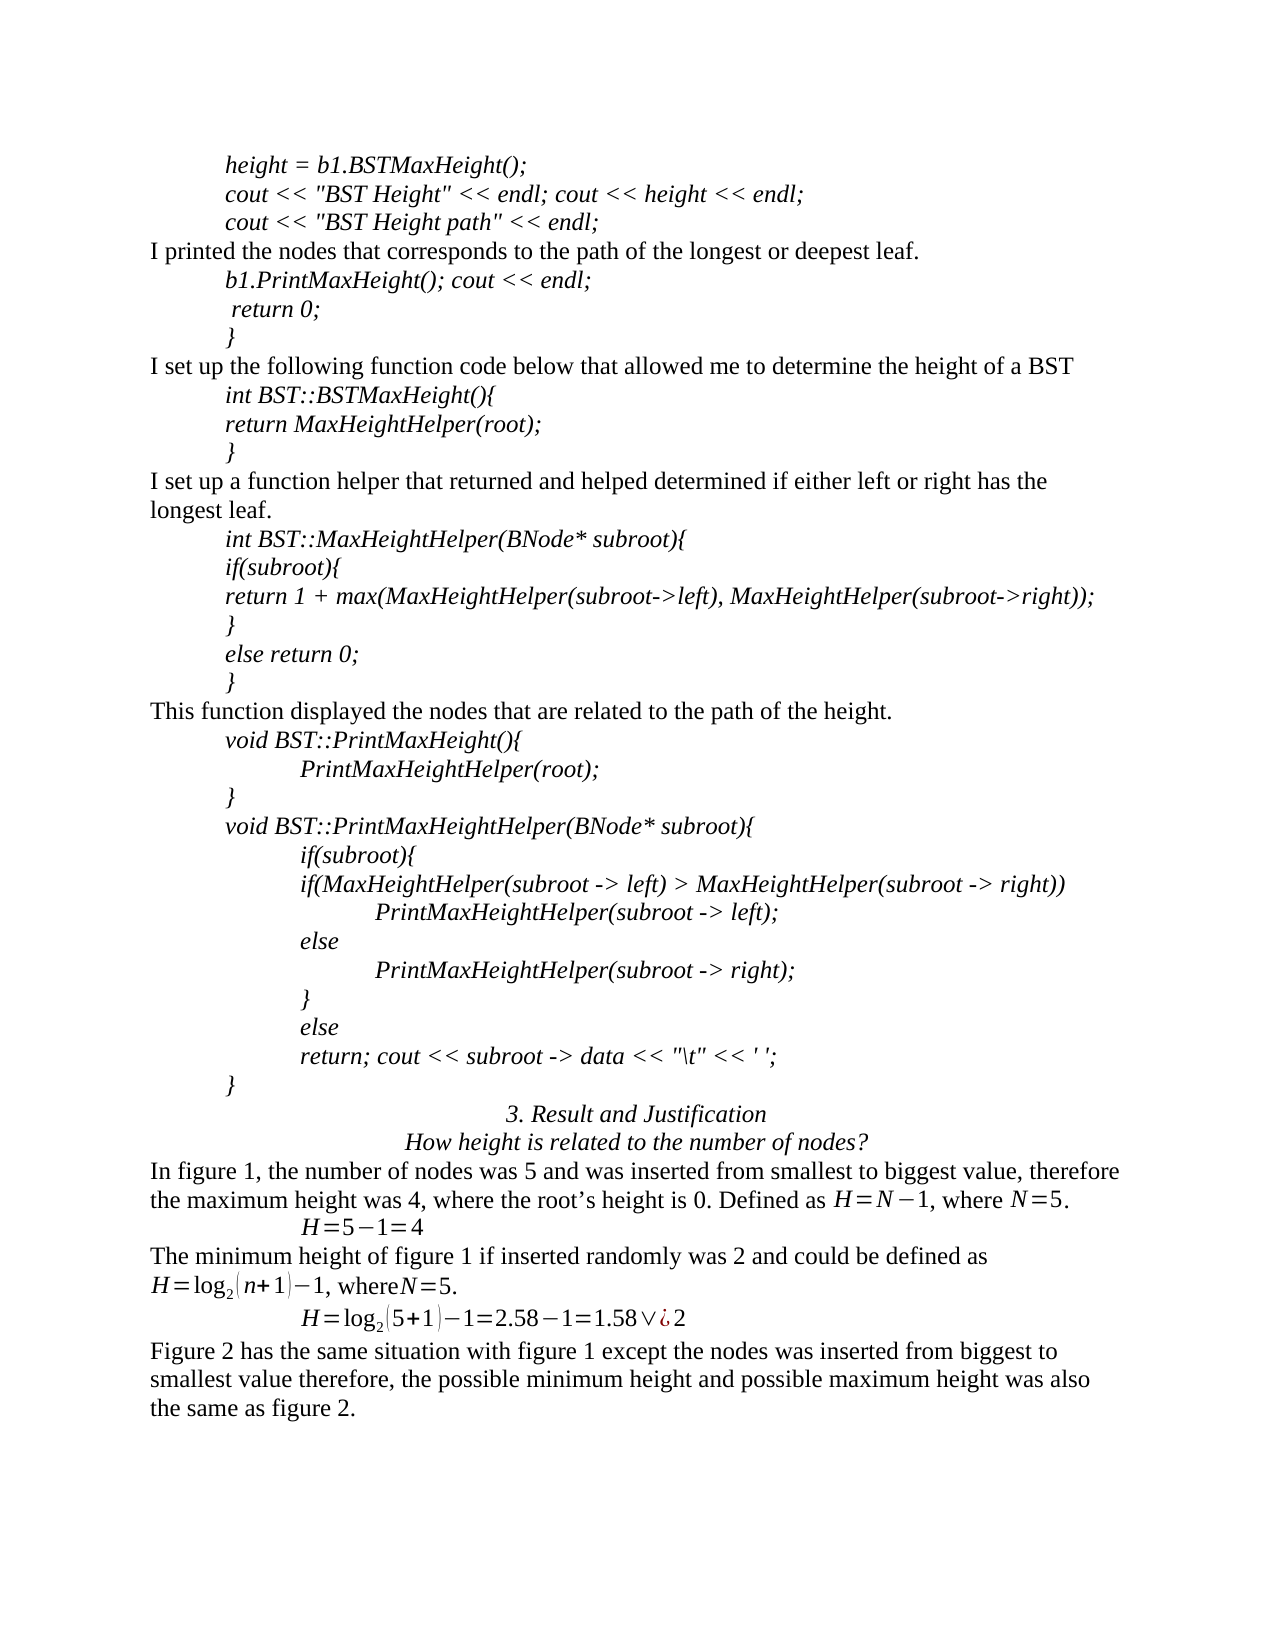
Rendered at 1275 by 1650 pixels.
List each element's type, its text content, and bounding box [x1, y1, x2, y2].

text The minimum height of figure 1 if inserted randomly was 2 and could be defined as , where [150, 1241, 1125, 1303]
text } [225, 322, 1125, 351]
text return; cout << subroot -> data << "\t" << ' '; [150, 1041, 1125, 1070]
text PrintMaxHeightHelper(subroot -> left); [150, 897, 1125, 926]
text How height is related to the number of nodes? [150, 1127, 1125, 1156]
text } [150, 782, 1125, 811]
text PrintMaxHeightHelper(subroot -> right); [150, 955, 1125, 984]
text b1.PrintMaxHeight(); cout << endl; [150, 265, 1125, 294]
text cout << "BST Height path" << endl; [225, 207, 1125, 236]
text return 0; [225, 294, 1125, 322]
text int BST::BSTMaxHeight(){ [150, 380, 1125, 409]
text return 1 + max(MaxHeightHelper(subroot->left), MaxHeightHelper(subroot->right)); [150, 581, 1125, 610]
text In figure 1, the number of nodes was 5 and was inserted from smallest to biggest value, therefore the maximum height was 4, where the root’s height is 0. Defined as , where . [150, 1156, 1125, 1214]
text if(subroot){ [150, 840, 1125, 869]
text PrintMaxHeightHelper(root); [225, 754, 1125, 782]
text else [150, 926, 1125, 955]
text if(subroot){ [150, 552, 1125, 581]
text return MaxHeightHelper(root); [150, 409, 1125, 437]
text } [150, 984, 1125, 1012]
text I set up the following function code below that allowed me to determine the height of a BST [150, 351, 1125, 380]
text if(MaxHeightHelper(subroot -> left) > MaxHeightHelper(subroot -> right)) [150, 869, 1125, 897]
text } [150, 1070, 1125, 1099]
text } [150, 437, 1125, 466]
text I printed the nodes that corresponds to the path of the longest or deepest leaf. [150, 236, 1125, 265]
text else return 0; [150, 639, 1125, 667]
text else [150, 1012, 1125, 1041]
text Figure 2 has the same situation with figure 1 except the nodes was inserted from biggest to smallest value therefore, the possible minimum height and possible maximum height was also the same as figure 2. [150, 1336, 1125, 1422]
text height = b1.BSTMaxHeight(); [225, 150, 1125, 179]
text cout << "BST Height" << endl; cout << height << endl; [225, 179, 1125, 207]
text 3. Result and Justification [150, 1099, 1125, 1127]
text void BST::PrintMaxHeightHelper(BNode* subroot){ [150, 811, 1125, 840]
text void BST::PrintMaxHeight(){ [150, 725, 1125, 754]
text } [150, 667, 1125, 696]
text This function displayed the nodes that are related to the path of the height. [150, 696, 1125, 725]
text int BST::MaxHeightHelper(BNode* subroot){ [150, 524, 1125, 552]
text } [150, 610, 1125, 639]
text I set up a function helper that returned and helped determined if either left or right has the longest leaf. [150, 466, 1125, 524]
